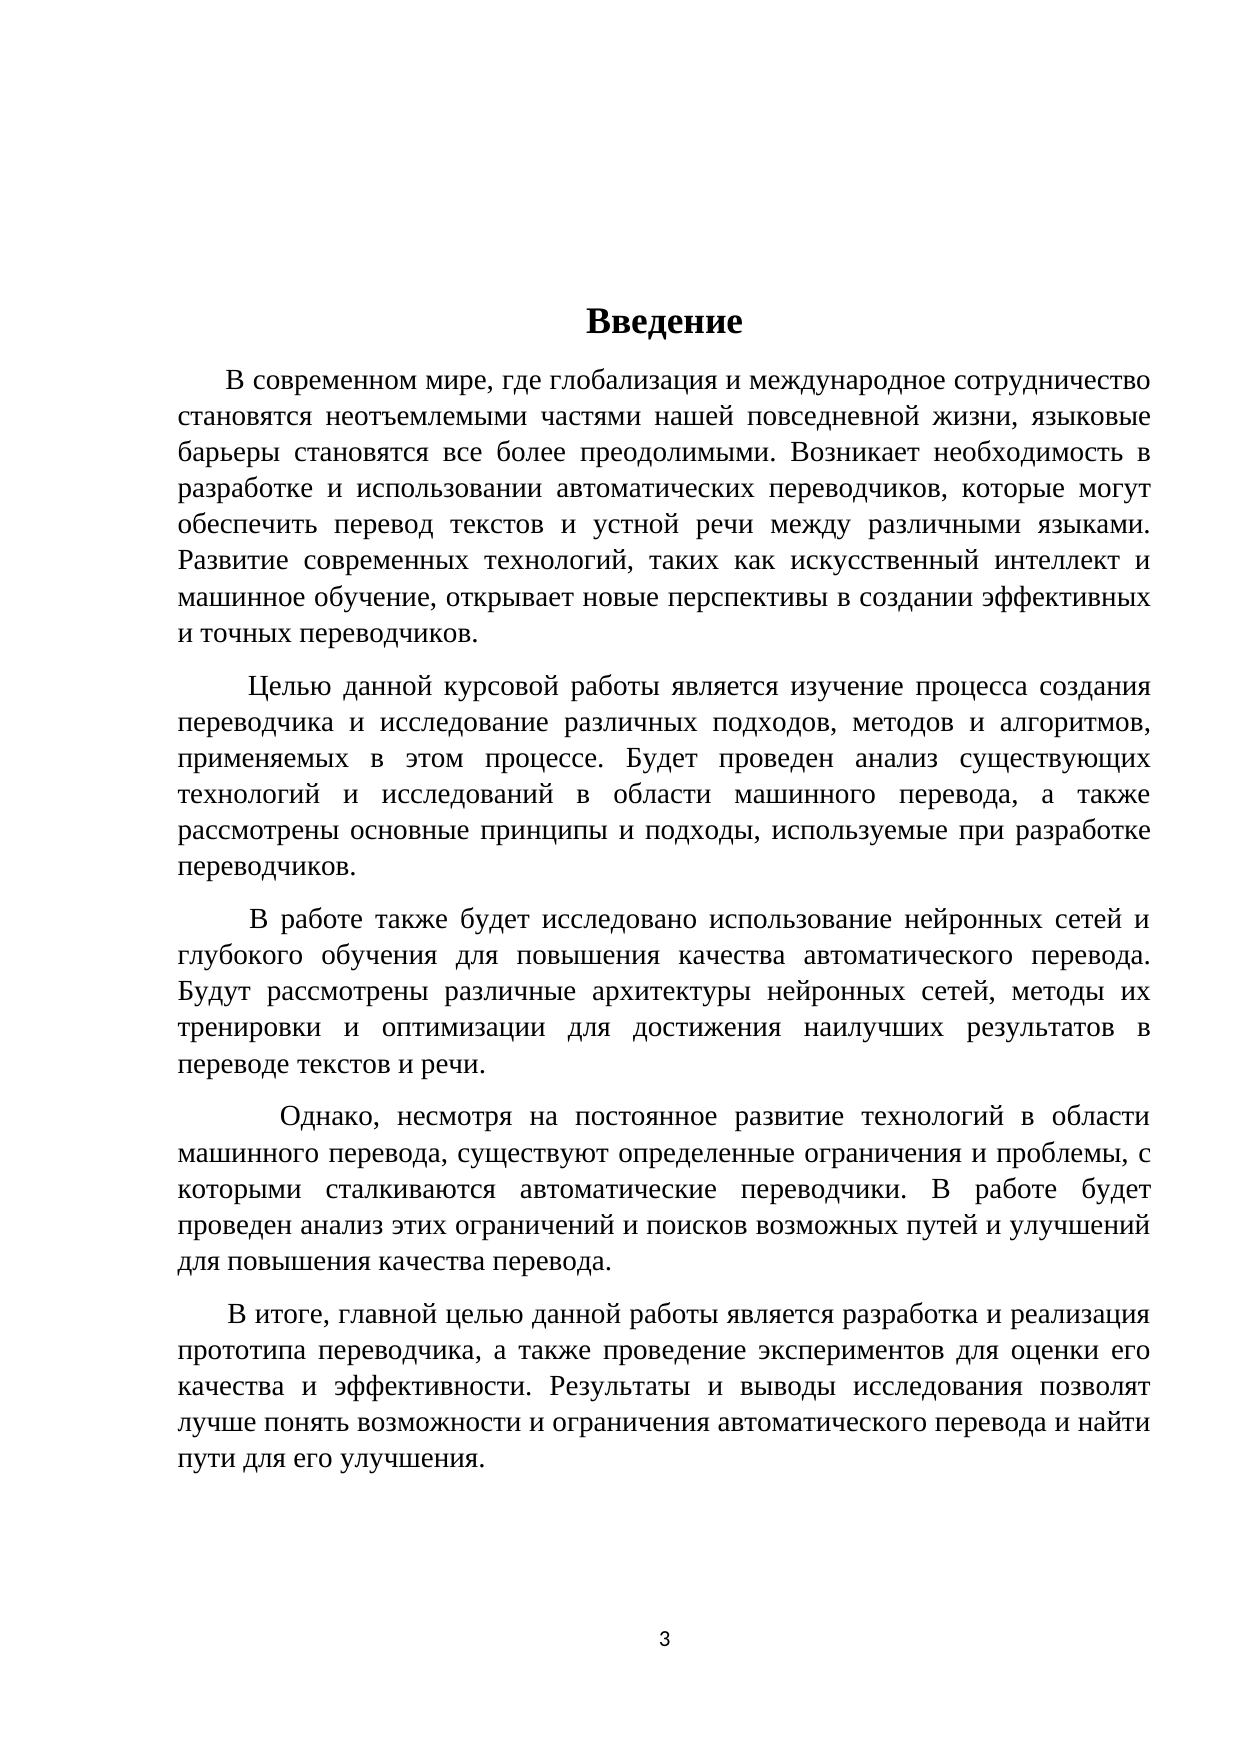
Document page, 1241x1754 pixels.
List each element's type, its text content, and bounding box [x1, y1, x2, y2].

text В современном мире, где глобализация и международное сотрудничество становятся неотъемлемыми частями нашей повседневной жизни, языковые барьеры становятся все более преодолимыми. Возникает необходимость в разработке и использовании автоматических переводчиков, которые могут обеспечить перевод текстов и устной речи между различными языками. Развитие современных технологий, таких как искусственный интеллект и машинное обучение, открывает новые перспективы в создании эффективных и точных переводчиков. [177, 612, 1152, 648]
text Целью данной курсовой работы является изучение процесса создания переводчика и исследование различных подходов, методов и алгоритмов, применяемых в этом процессе. Будет проведен анализ существующих технологий и исследований в области машинного перевода, а также рассмотрены основные принципы и подходы, используемые при разработке переводчиков. [177, 846, 1152, 882]
text Введение [177, 298, 1152, 342]
text Однако, несмотря на постоянное развитие технологий в области машинного перевода, существуют определенные ограничения и проблемы, с которыми сталкиваются автоматические переводчики. В работе будет проведен анализ этих ограничений и поисков возможных путей и улучшений для повышения качества перевода. [177, 1241, 1152, 1277]
text В работе также будет исследовано использование нейронных сетей и глубокого обучения для повышения качества автоматического перевода. Будут рассмотрены различные архитектуры нейронных сетей, методы их тренировки и оптимизации для достижения наилучших результатов в переводе текстов и речи. [177, 1043, 1152, 1079]
text В итоге, главной целью данной работы является разработка и реализация прототипа переводчика, а также проведение экспериментов для оценки его качества и эффективности. Результаты и выводы исследования позволят лучше понять возможности и ограничения автоматического перевода и найти пути для его улучшения. [177, 1438, 1152, 1474]
